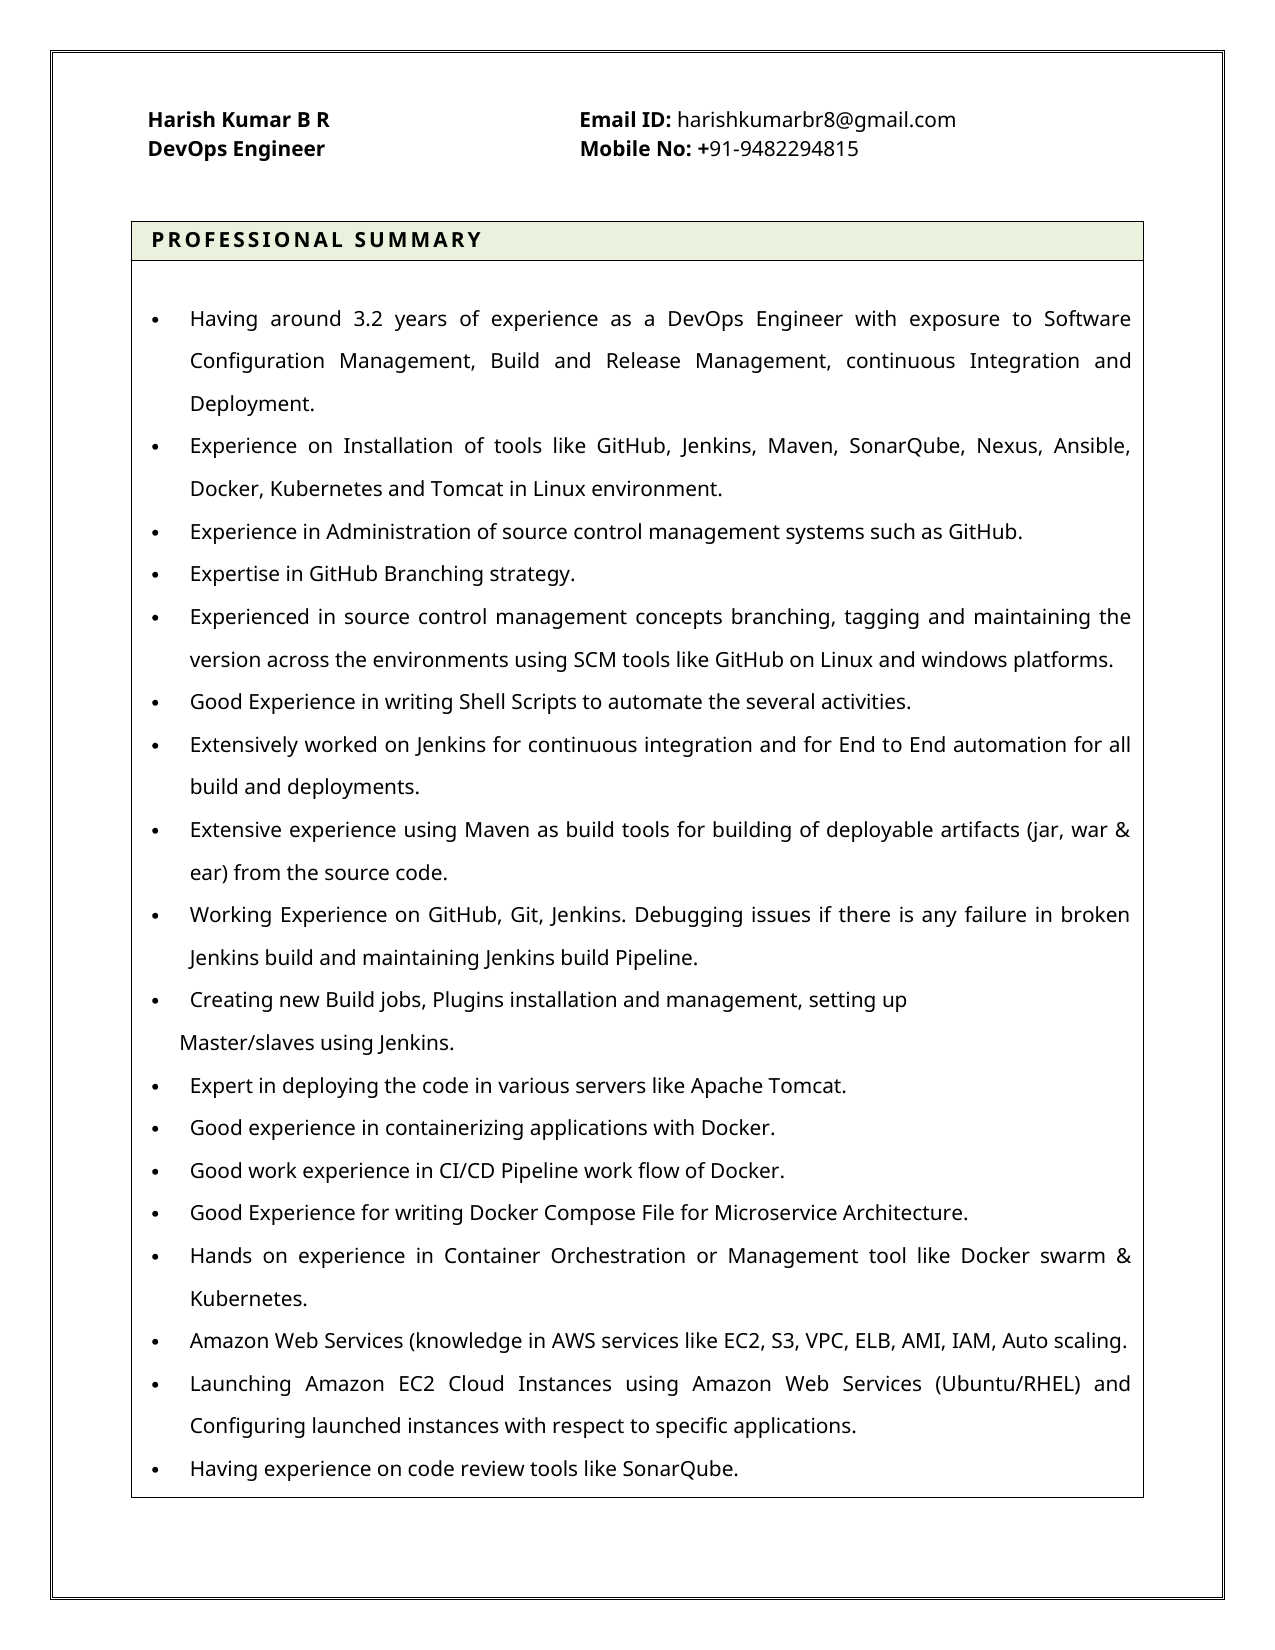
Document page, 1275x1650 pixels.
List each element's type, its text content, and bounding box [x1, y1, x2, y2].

text DevOps Engineer Mobile No: +91-9482294815 [131, 133, 1153, 162]
subtitle Harish Kumar B R Email ID: harishkumarbr8@gmail.com [131, 104, 1153, 133]
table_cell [132, 261, 1143, 1497]
table_header PROFESSIONAL SUMMARY [132, 222, 1143, 260]
